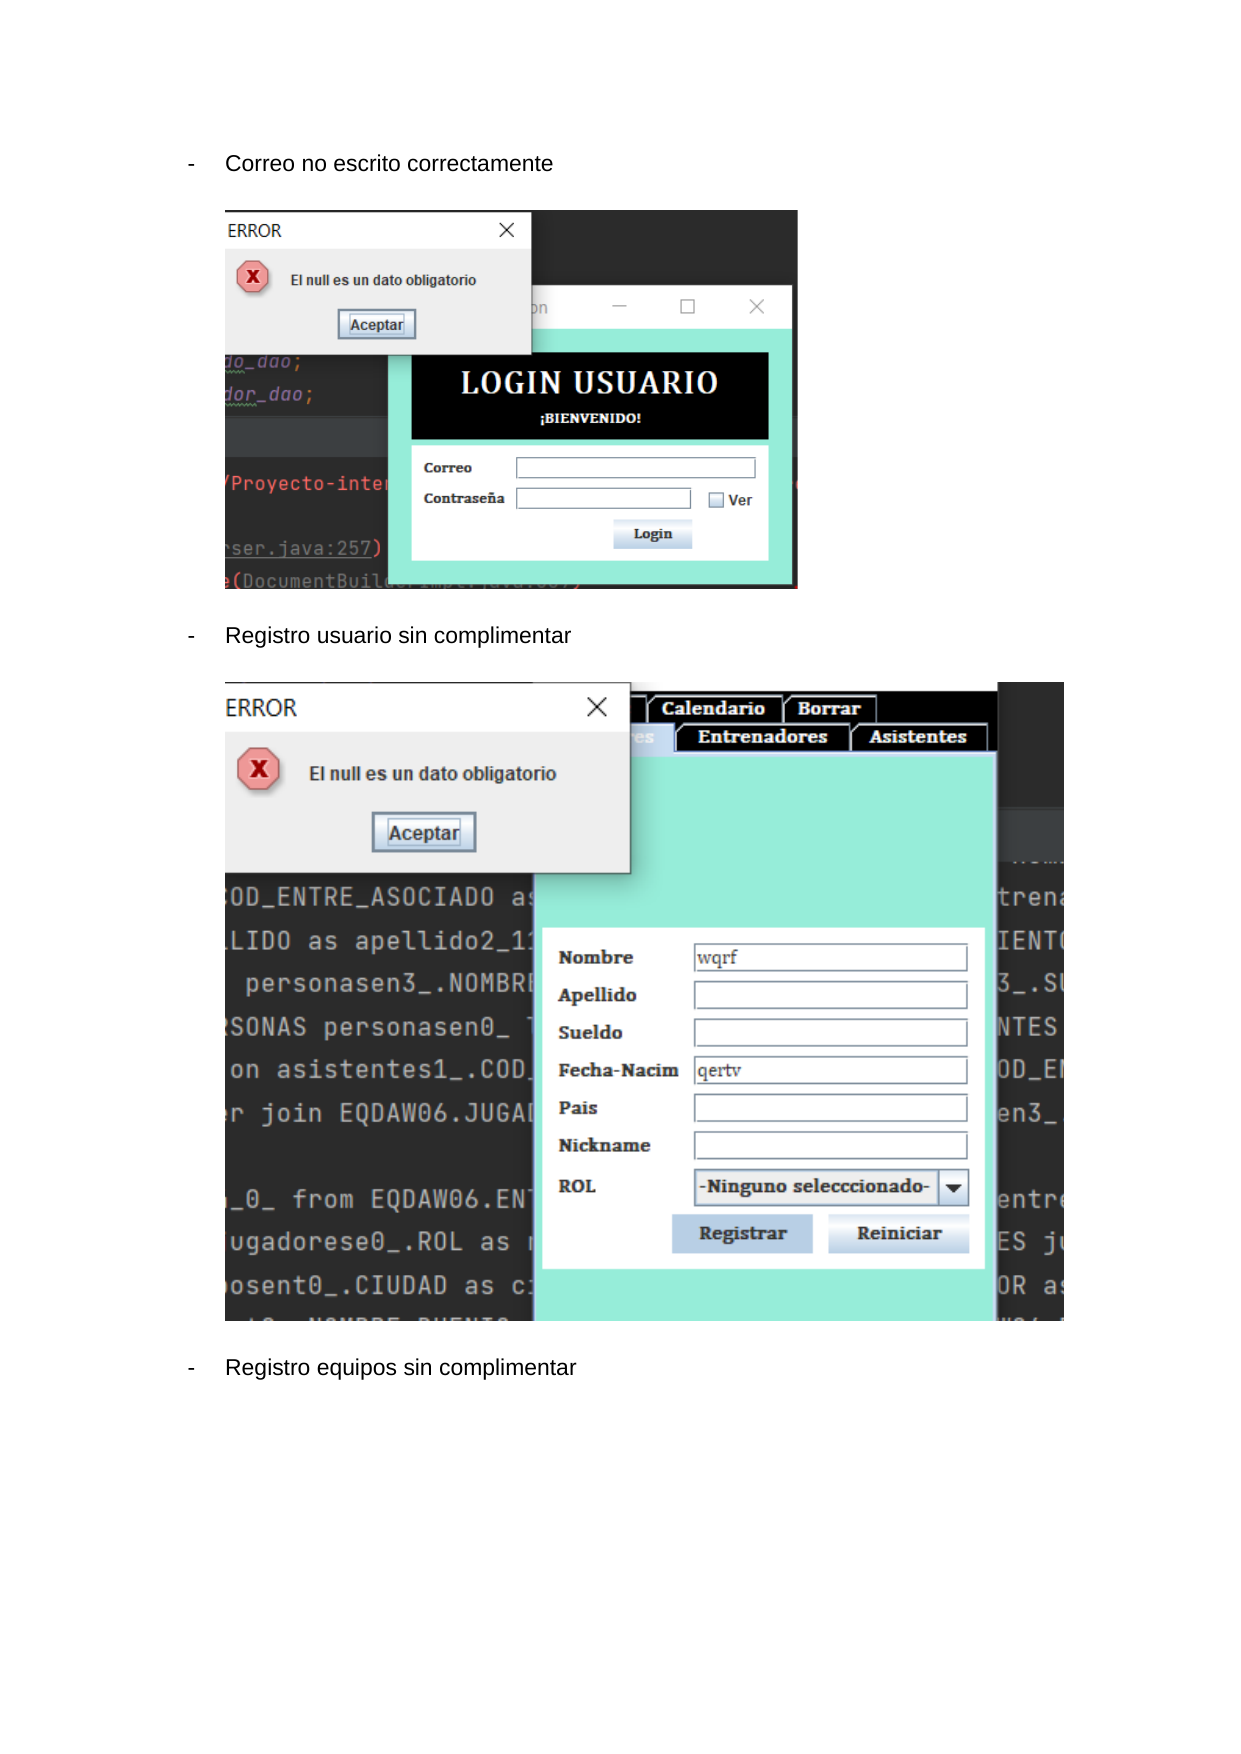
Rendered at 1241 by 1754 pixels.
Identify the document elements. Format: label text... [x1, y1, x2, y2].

list Registro equipos sin complimentar [187, 1354, 1090, 1381]
picture [225, 210, 798, 589]
list Correo no escrito correctamente [187, 150, 1090, 176]
list Registro usuario sin complimentar [187, 622, 1090, 649]
picture [225, 682, 1064, 1321]
